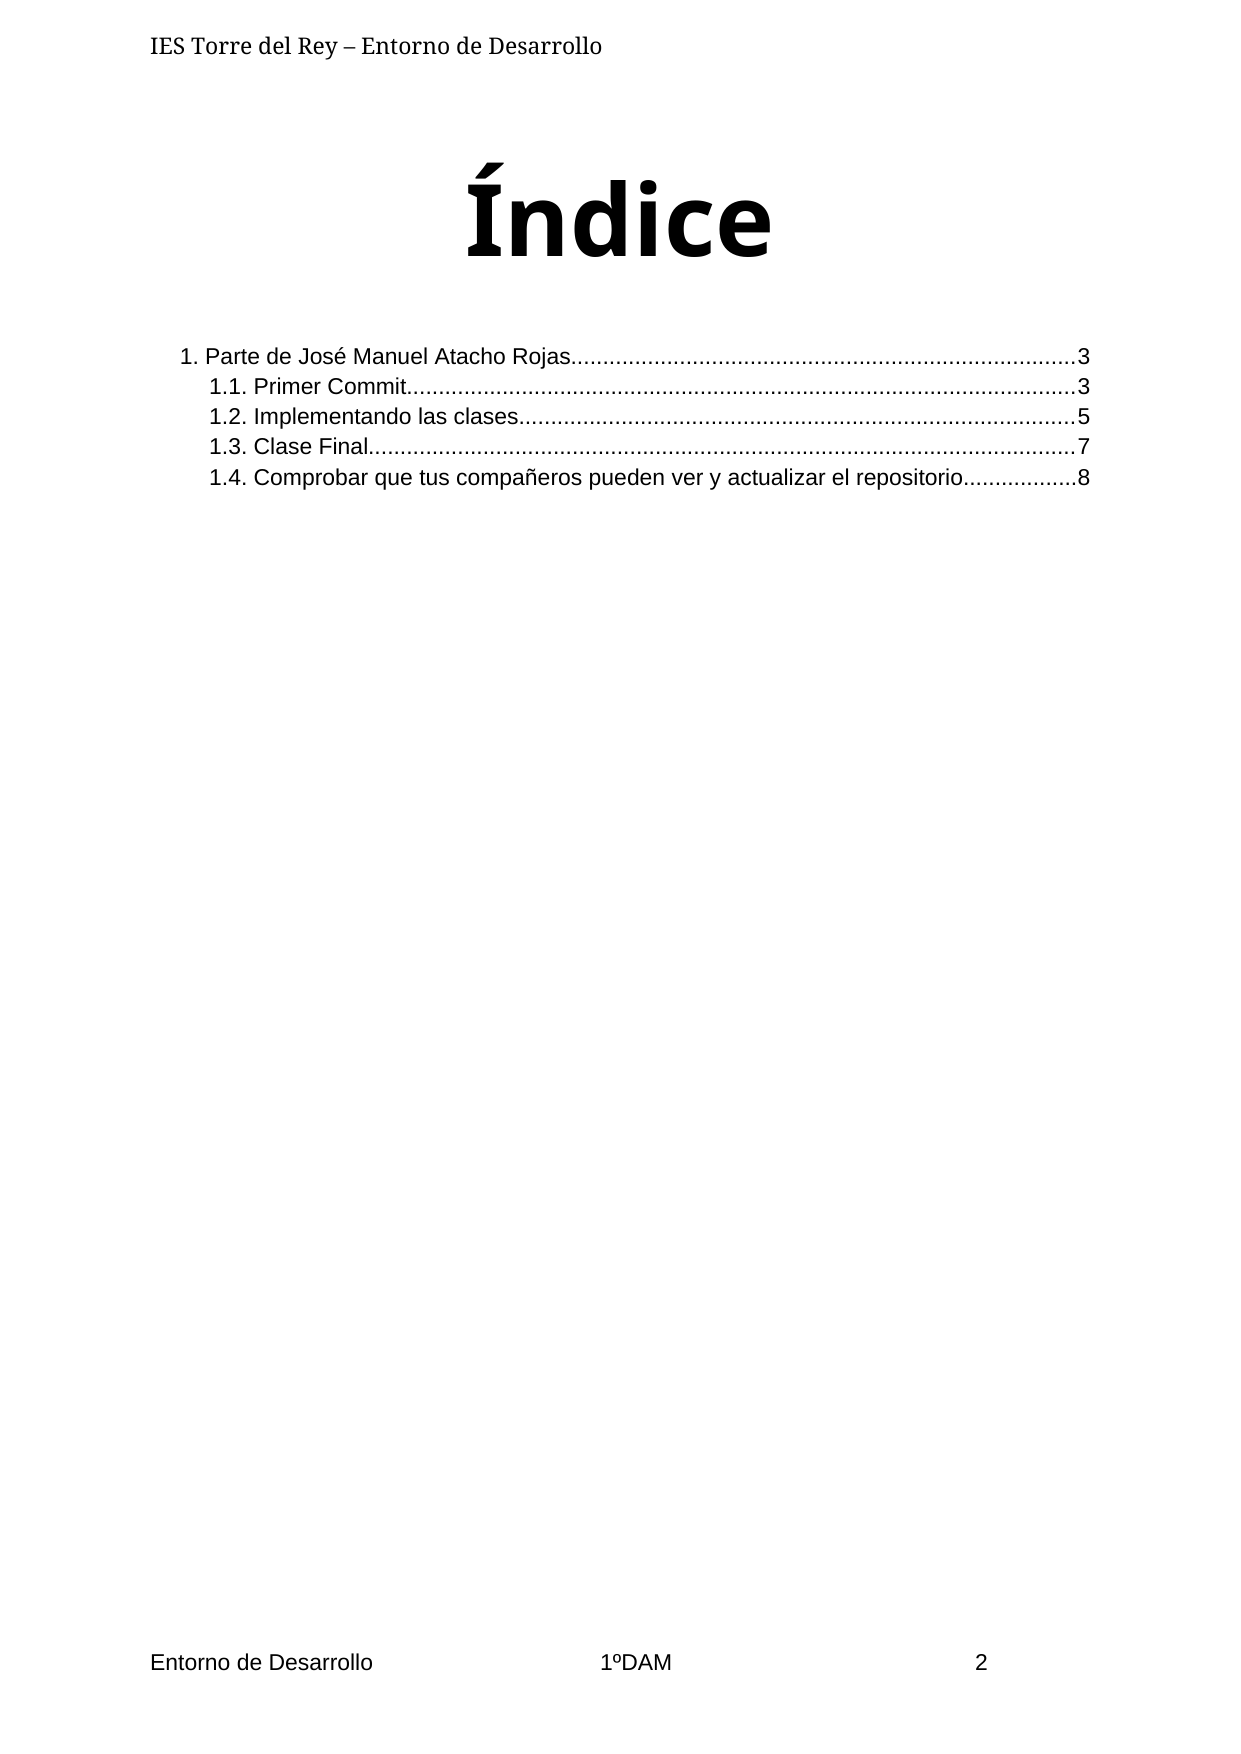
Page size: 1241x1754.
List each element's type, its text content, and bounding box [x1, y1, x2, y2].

text Índice [150, 150, 1090, 286]
